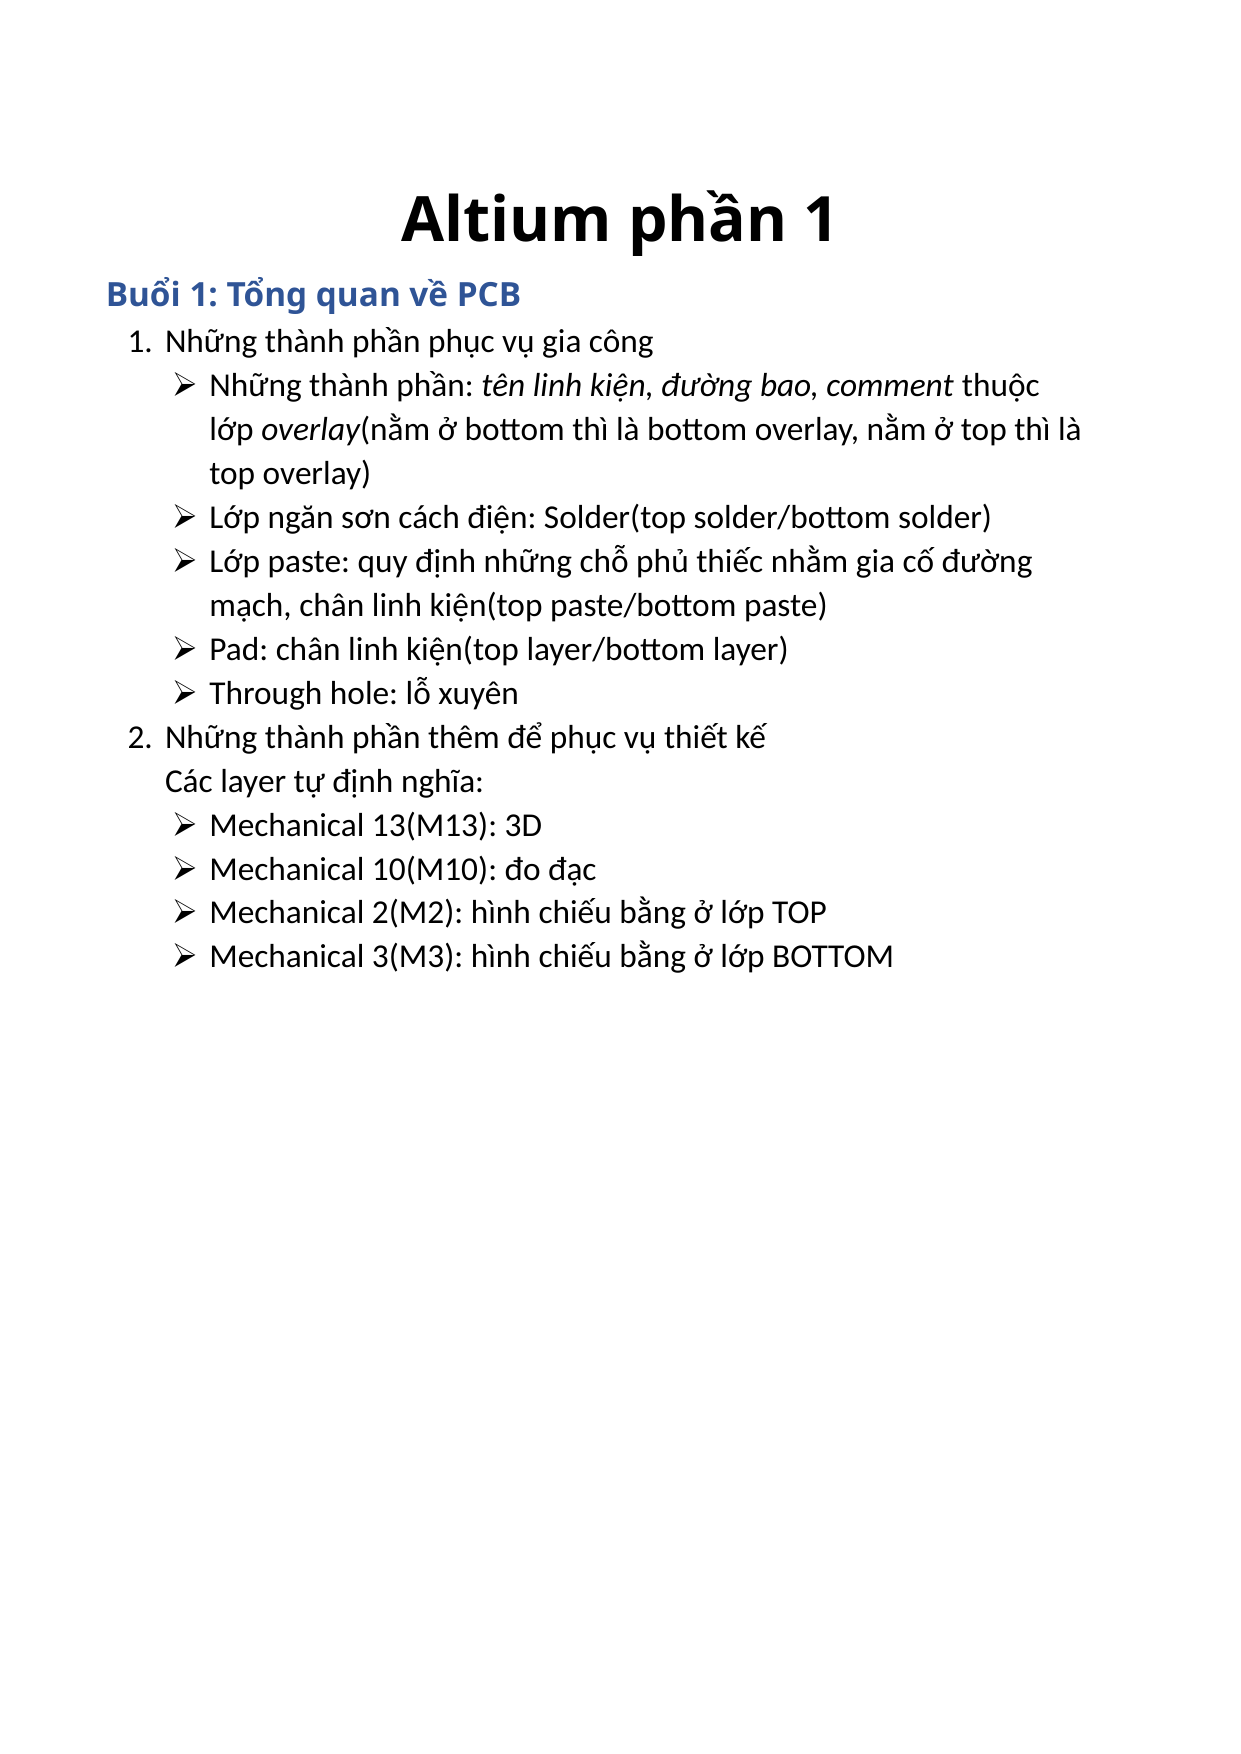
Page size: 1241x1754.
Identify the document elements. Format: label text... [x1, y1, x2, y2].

list Mechanical 13(M13): 3D [172, 803, 1090, 844]
list Mechanical 2(M2): hình chiếu bằng ở lớp TOP [172, 891, 1090, 932]
list Các layer tự định nghĩa: [165, 759, 1090, 800]
list Pad: chân linh kiện(top layer/bottom layer) [172, 628, 1090, 668]
list Lớp ngăn sơn cách điện: Solder(top solder/bottom solder) [172, 496, 1090, 537]
list Mechanical 3(M3): hình chiếu bằng ở lớp BOTTOM [172, 935, 1090, 976]
list Lớp paste: quy định những chỗ phủ thiếc nhằm gia cố đường mạch, chân linh kiện(top paste/bottom paste) [172, 540, 1090, 624]
list Những thành phần: tên linh kiện, đường bao, comment thuộc lớp overlay(nằm ở bottom thì là bottom overlay, nằm ở top thì là top overlay) [172, 364, 1090, 493]
subtitle Altium phần 1 [150, 175, 1090, 260]
subtitle Buổi 1: Tổng quan về PCB [106, 271, 1090, 316]
list Những thành phần phục vụ gia công [127, 320, 1090, 361]
list Mechanical 10(M10): đo đạc [172, 847, 1090, 888]
list Những thành phần thêm để phục vụ thiết kế [127, 716, 1090, 756]
list Through hole: lỗ xuyên [172, 672, 1090, 712]
